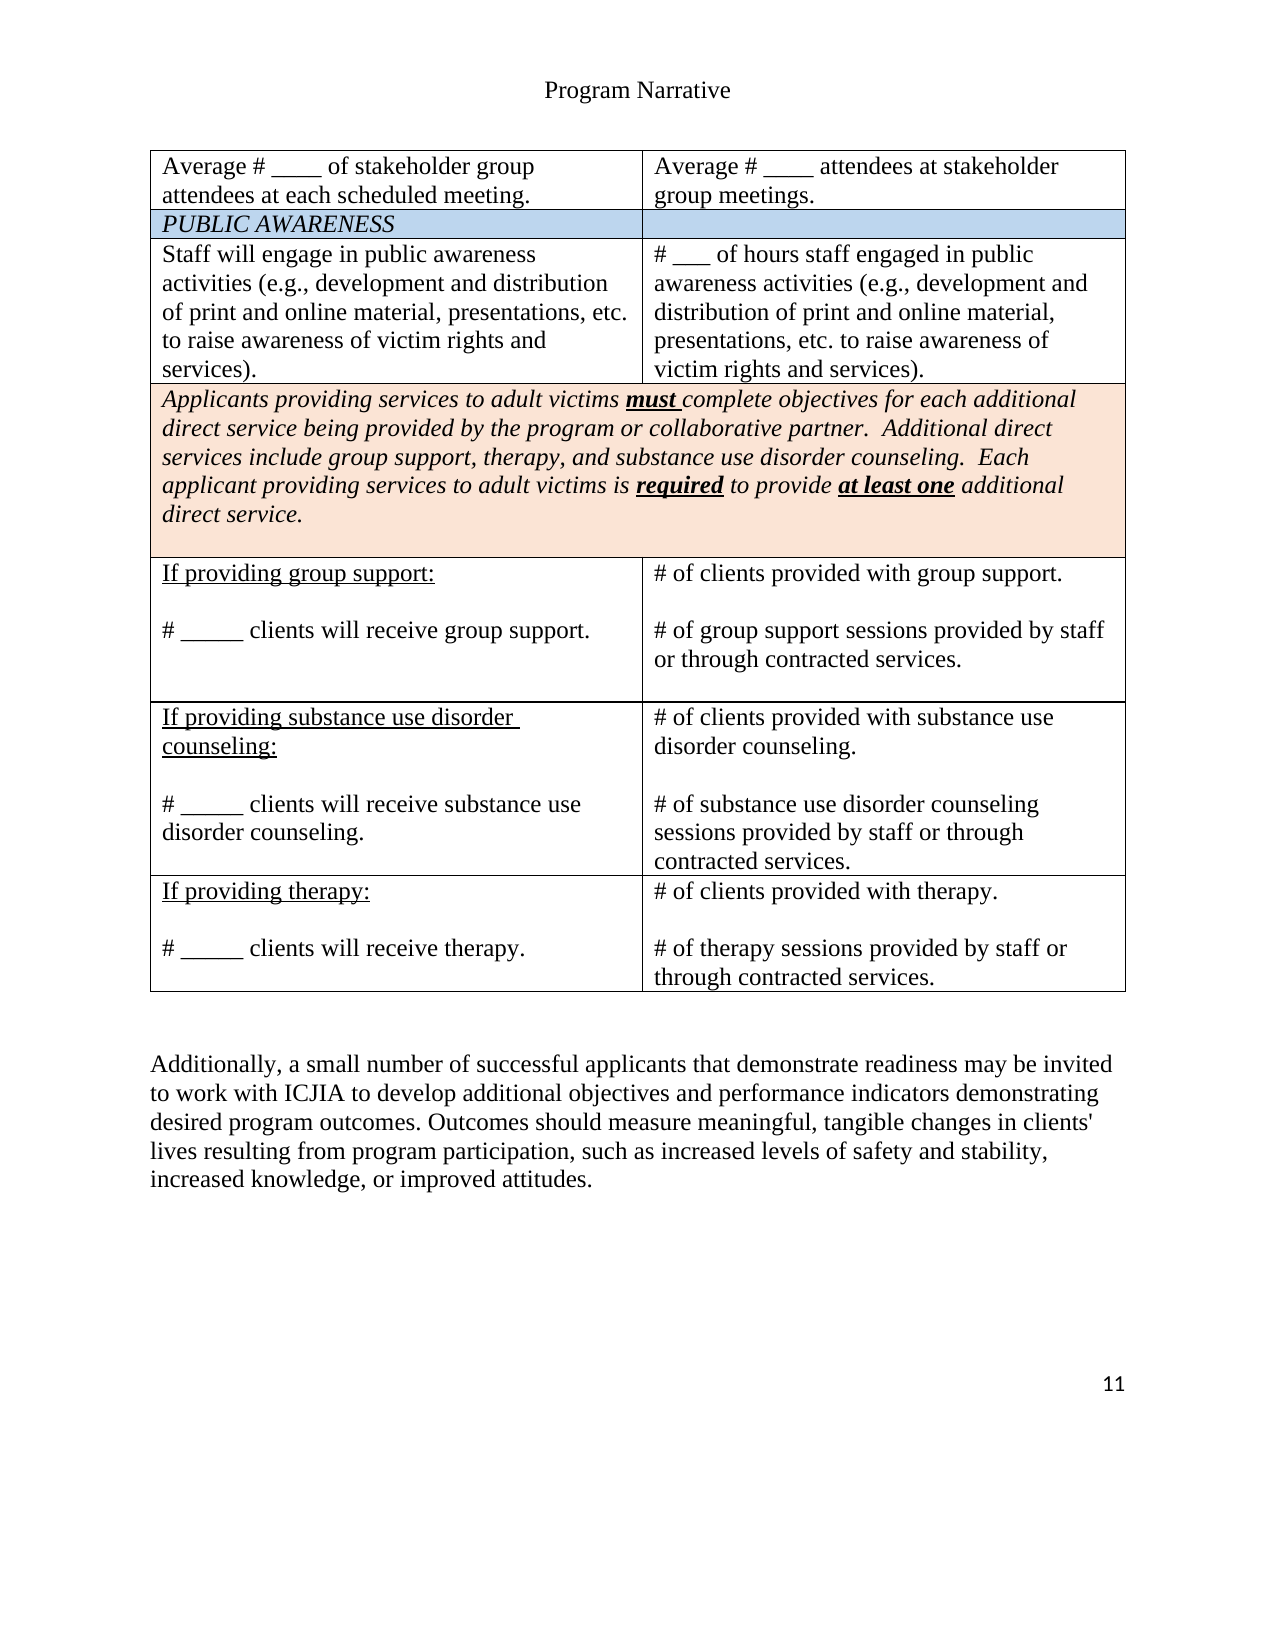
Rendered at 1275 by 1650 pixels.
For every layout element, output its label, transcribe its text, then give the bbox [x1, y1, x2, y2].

table_cell If providing therapy: # _____ clients will receive therapy. [151, 876, 642, 991]
table_cell # of clients provided with therapy. # of therapy sessions provided by staff or through contracted services. [643, 876, 1125, 991]
table_cell If providing substance use disorder counseling: # _____ clients will receive substance use disorder counseling. [151, 703, 642, 875]
table_cell Applicants providing services to adult victims must complete objectives for each additional direct service being provided by the program or collaborative partner. Additional direct services include group support, therapy, and substance use disorder counseling. Each applicant providing services to adult victims is required to provide at least one additional direct service. [151, 384, 1125, 557]
table_cell Average # ____ of stakeholder group attendees at each scheduled meeting. [151, 151, 642, 208]
table_cell # of clients provided with group support. # of group support sessions provided by staff or through contracted services. [643, 558, 1125, 701]
table_cell # of clients provided with substance use disorder counseling. # of substance use disorder counseling sessions provided by staff or through contracted services. [643, 703, 1125, 875]
table_cell # ___ of hours staff engaged in public awareness activities (e.g., development and distribution of print and online material, presentations, etc. to raise awareness of victim rights and services). [643, 239, 1125, 383]
table_cell Staff will engage in public awareness activities (e.g., development and distribution of print and online material, presentations, etc. to raise awareness of victim rights and services). [151, 239, 642, 383]
table_cell If providing group support: # _____ clients will receive group support. [151, 558, 642, 701]
table_cell [643, 210, 1125, 238]
table_cell Average # ____ attendees at stakeholder group meetings. [643, 151, 1125, 208]
table_cell PUBLIC AWARENESS [151, 210, 642, 238]
